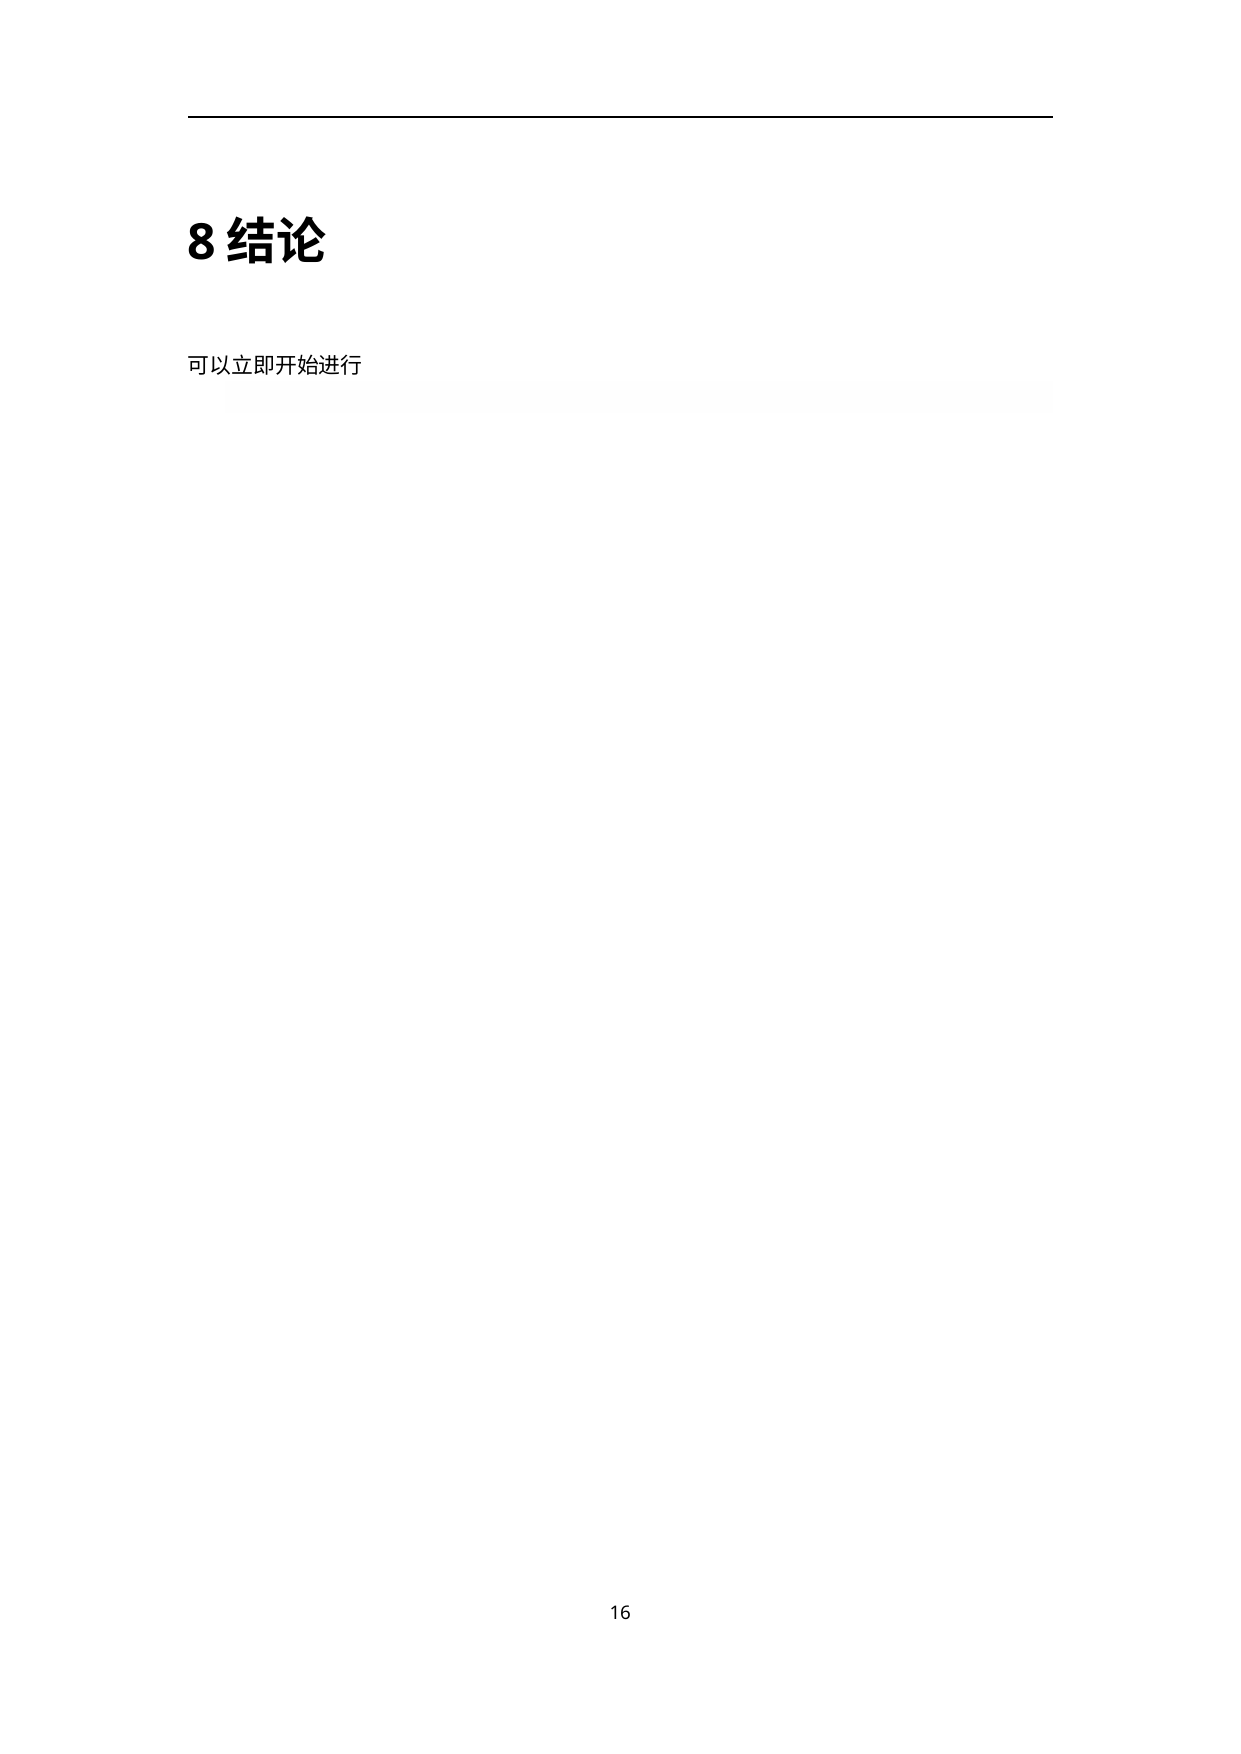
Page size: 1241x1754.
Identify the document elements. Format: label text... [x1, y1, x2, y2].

subtitle 8结论 [187, 189, 1053, 286]
text 可以立即开始进行 [187, 348, 1053, 381]
